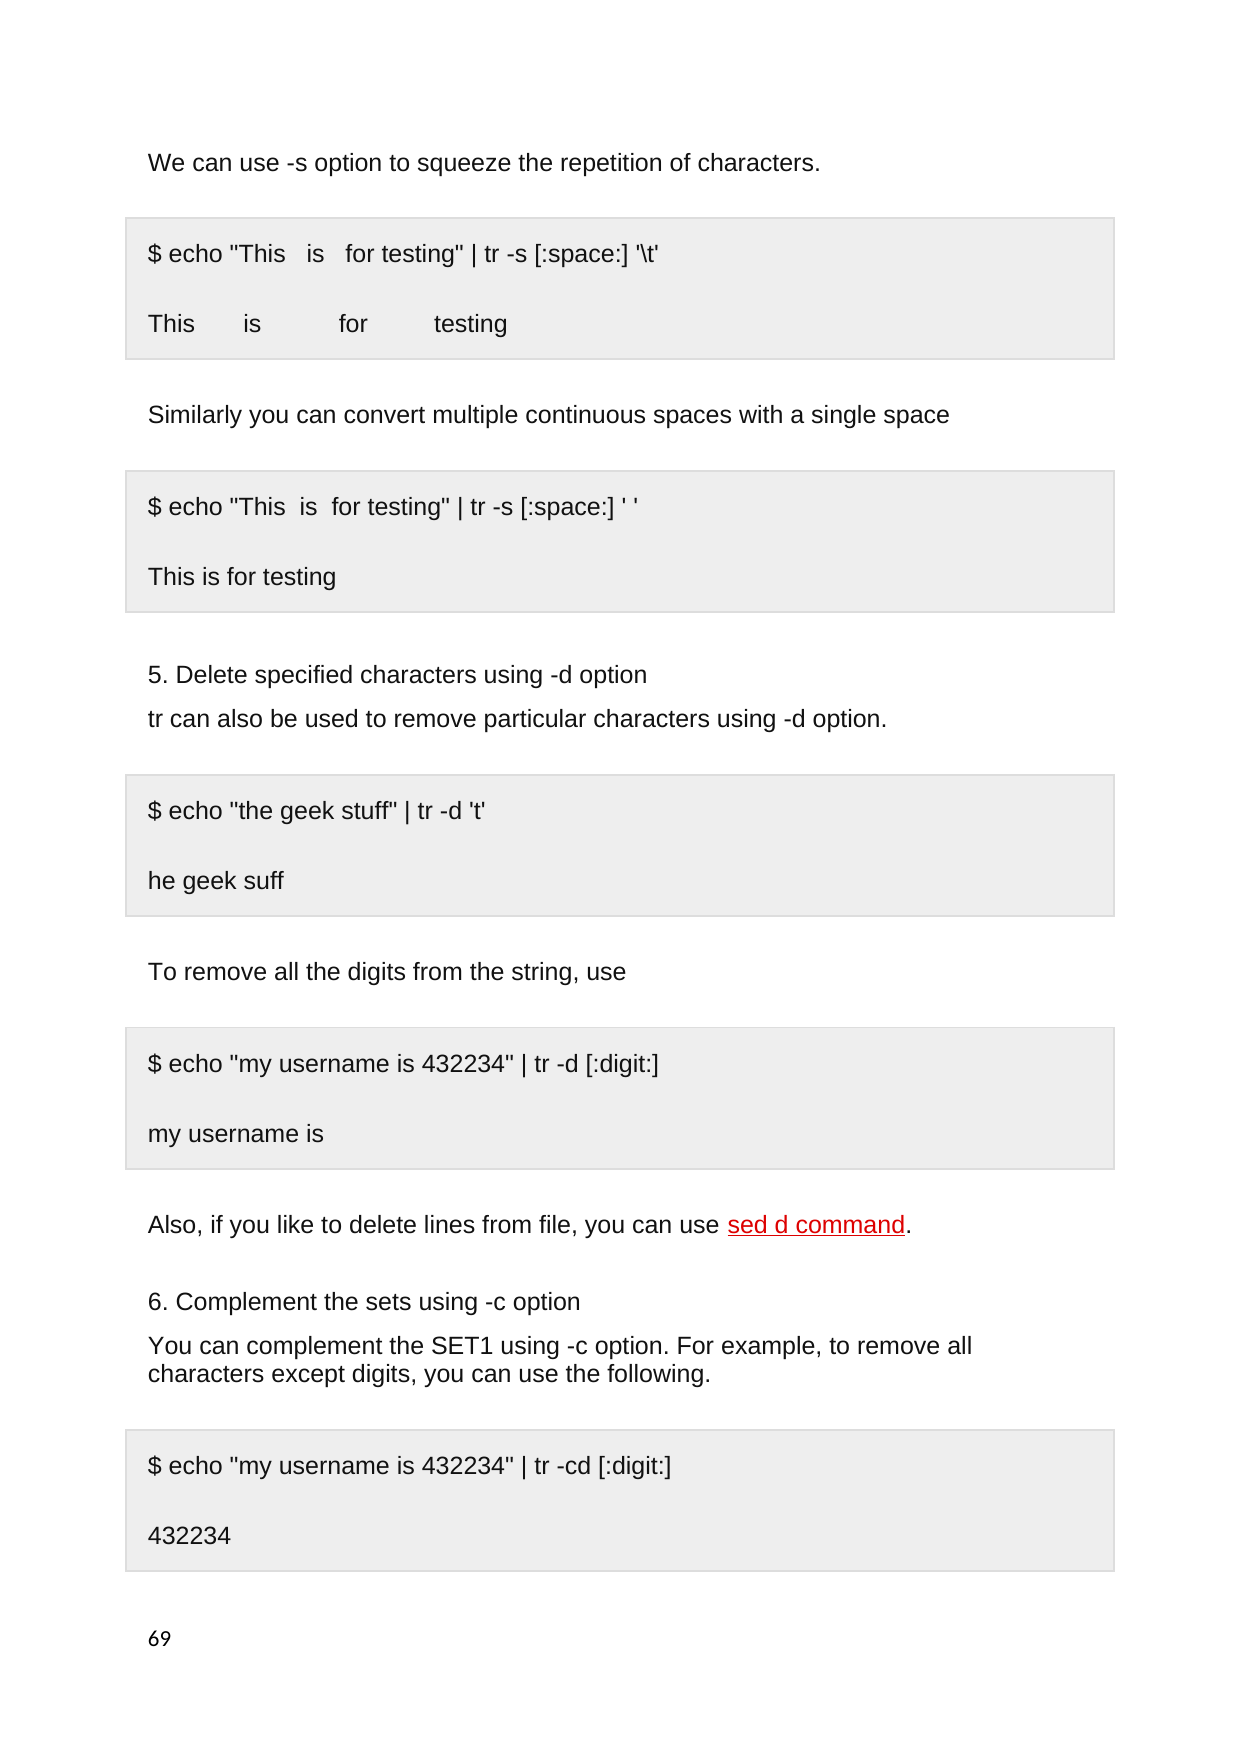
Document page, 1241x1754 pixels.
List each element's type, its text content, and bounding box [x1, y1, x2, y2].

text This is for testing [127, 539, 1113, 611]
text $ echo "This is for testing" | tr -s [:space:] ' ' [127, 472, 1113, 521]
text We can use -s option to squeeze the repetition of characters. [148, 148, 1093, 176]
text This is for testing [127, 286, 1113, 358]
text tr can also be used to remove particular characters using -d option. [148, 704, 1093, 733]
text my username is [127, 1096, 1113, 1168]
text To remove all the digits from the string, use [148, 957, 1093, 986]
text $ echo "my username is 432234" | tr -d [:digit:] [127, 1028, 1113, 1078]
text 5. Delete specified characters using -d option [148, 659, 1093, 689]
text 6. Complement the sets using -c option [148, 1285, 1093, 1315]
text Also, if you like to delete lines from file, you can use sed d command. [148, 1210, 1093, 1239]
text $ echo "my username is 432234" | tr -cd [:digit:] [127, 1431, 1113, 1480]
text he geek suff [127, 843, 1113, 915]
text Similarly you can convert multiple continuous spaces with a single space [148, 401, 1093, 429]
text $ echo "the geek stuff" | tr -d 't' [127, 776, 1113, 825]
text 432234 [127, 1498, 1113, 1570]
text $ echo "This is for testing" | tr -s [:space:] '\t' [127, 219, 1113, 268]
text You can complement the SET1 using -c option. For example, to remove all characters except digits, you can use the following. [148, 1331, 1093, 1388]
